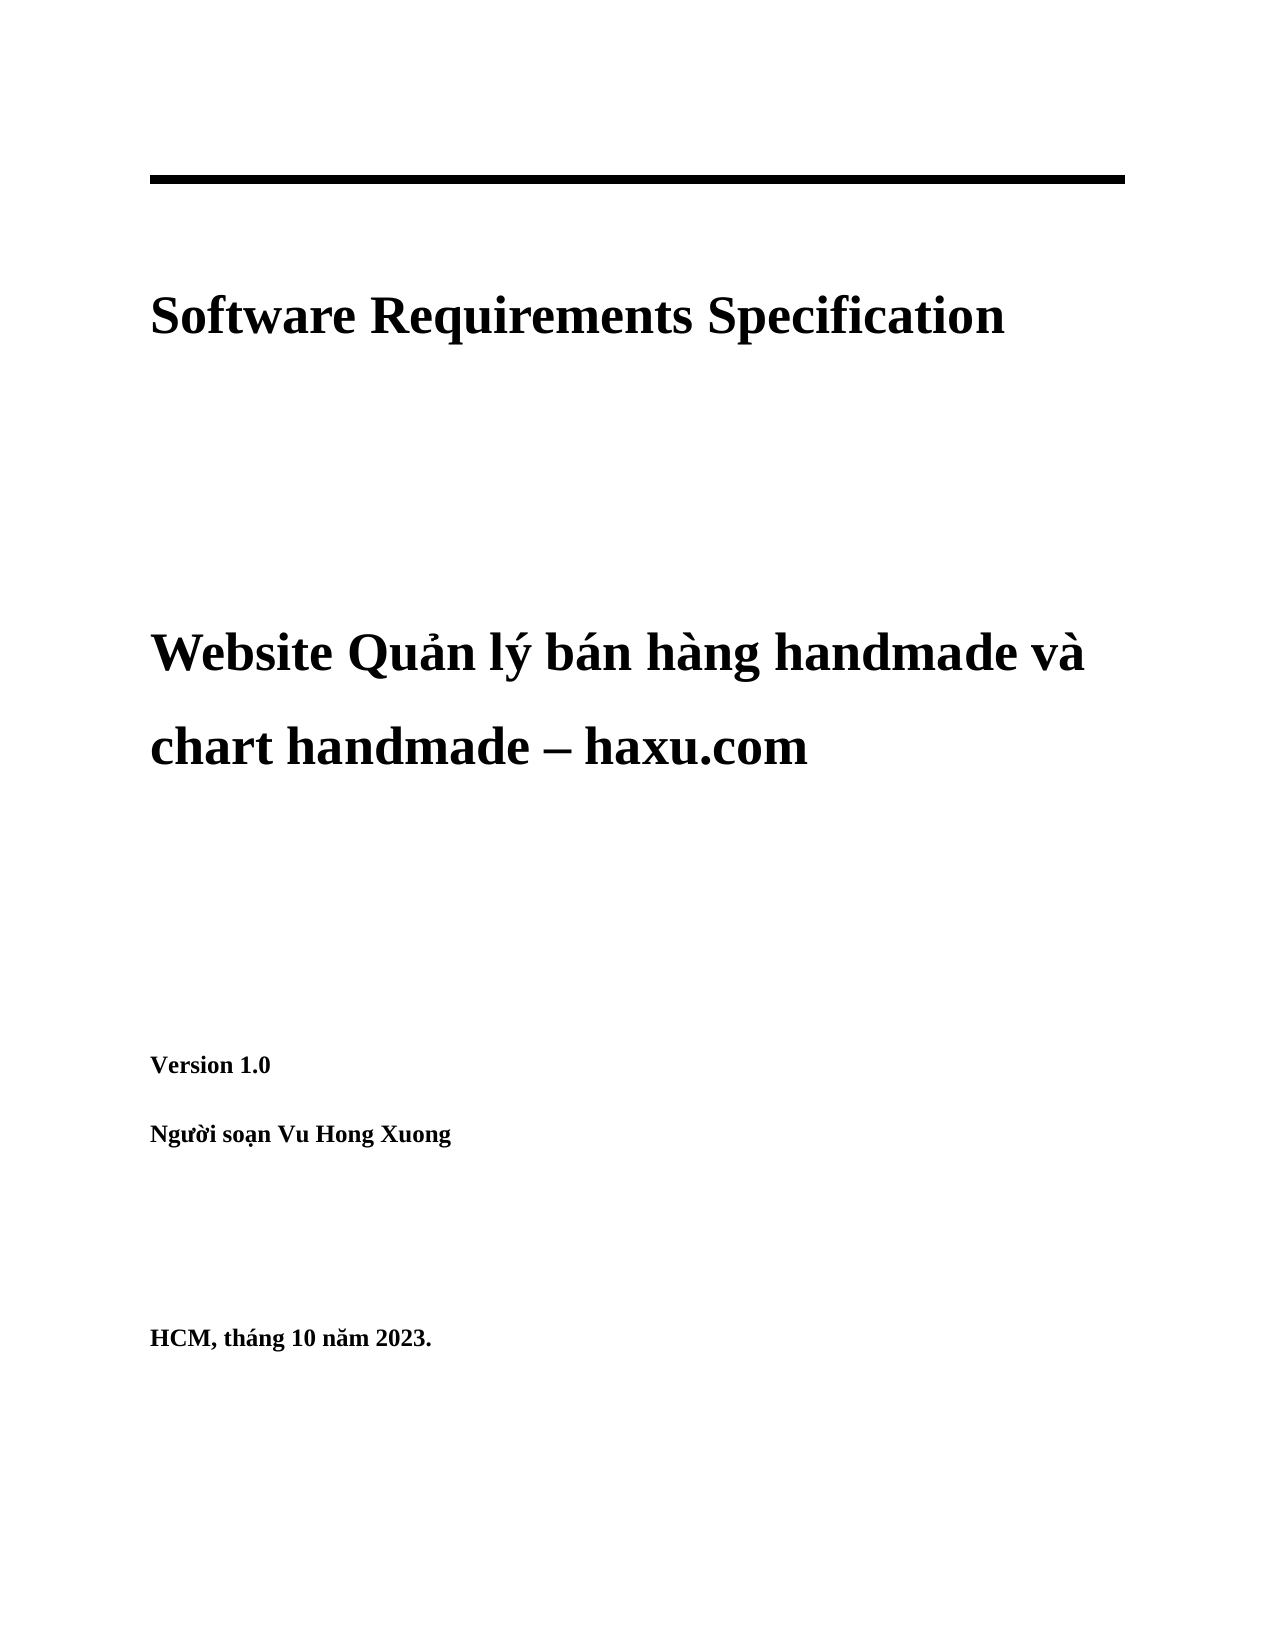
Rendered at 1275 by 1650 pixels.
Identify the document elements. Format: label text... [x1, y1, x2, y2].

text HCM, tháng 10 năm 2023. [150, 1323, 1125, 1352]
text Người soạn Vu Hong Xuong [150, 1119, 1125, 1147]
text Version 1.0 [150, 1051, 1125, 1079]
title Software Requirements Specification [150, 283, 1125, 346]
title Website Quản lý bán hàng handmade và chart handmade – haxu.com [150, 620, 1125, 776]
